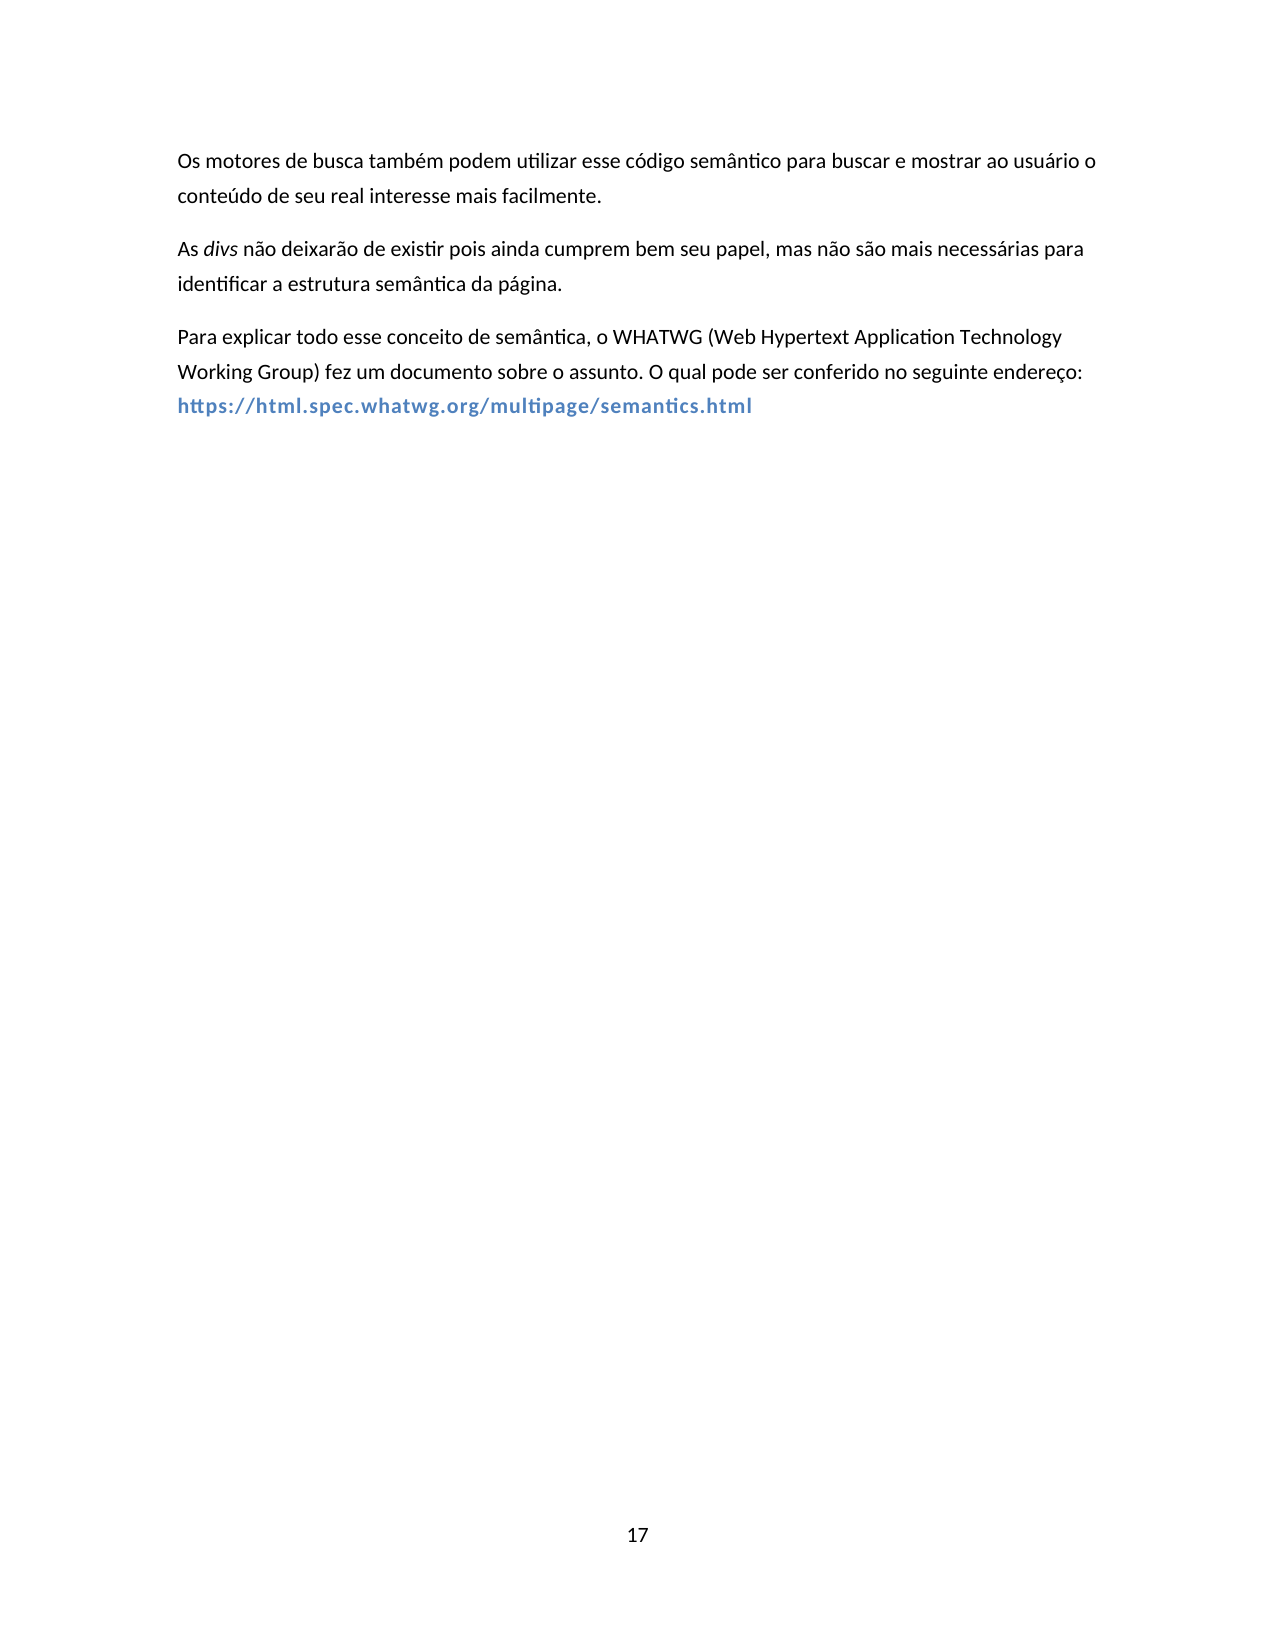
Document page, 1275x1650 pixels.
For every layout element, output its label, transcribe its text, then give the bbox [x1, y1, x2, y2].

text Para explicar todo esse conceito de semântica, o WHATWG (Web Hypertext Application Technology Working Group) fez um documento sobre o assunto. O qual pode ser conferido no seguinte endereço: https://html.spec.whatwg.org/multipage/semantics.html [177, 323, 1098, 419]
text Os motores de busca também podem utilizar esse código semântico para buscar e mostrar ao usuário o conteúdo de seu real interesse mais facilmente. [177, 148, 1098, 209]
text As divs não deixarão de existir pois ainda cumprem bem seu papel, mas não são mais necessárias para identificar a estrutura semântica da página. [177, 236, 1098, 297]
